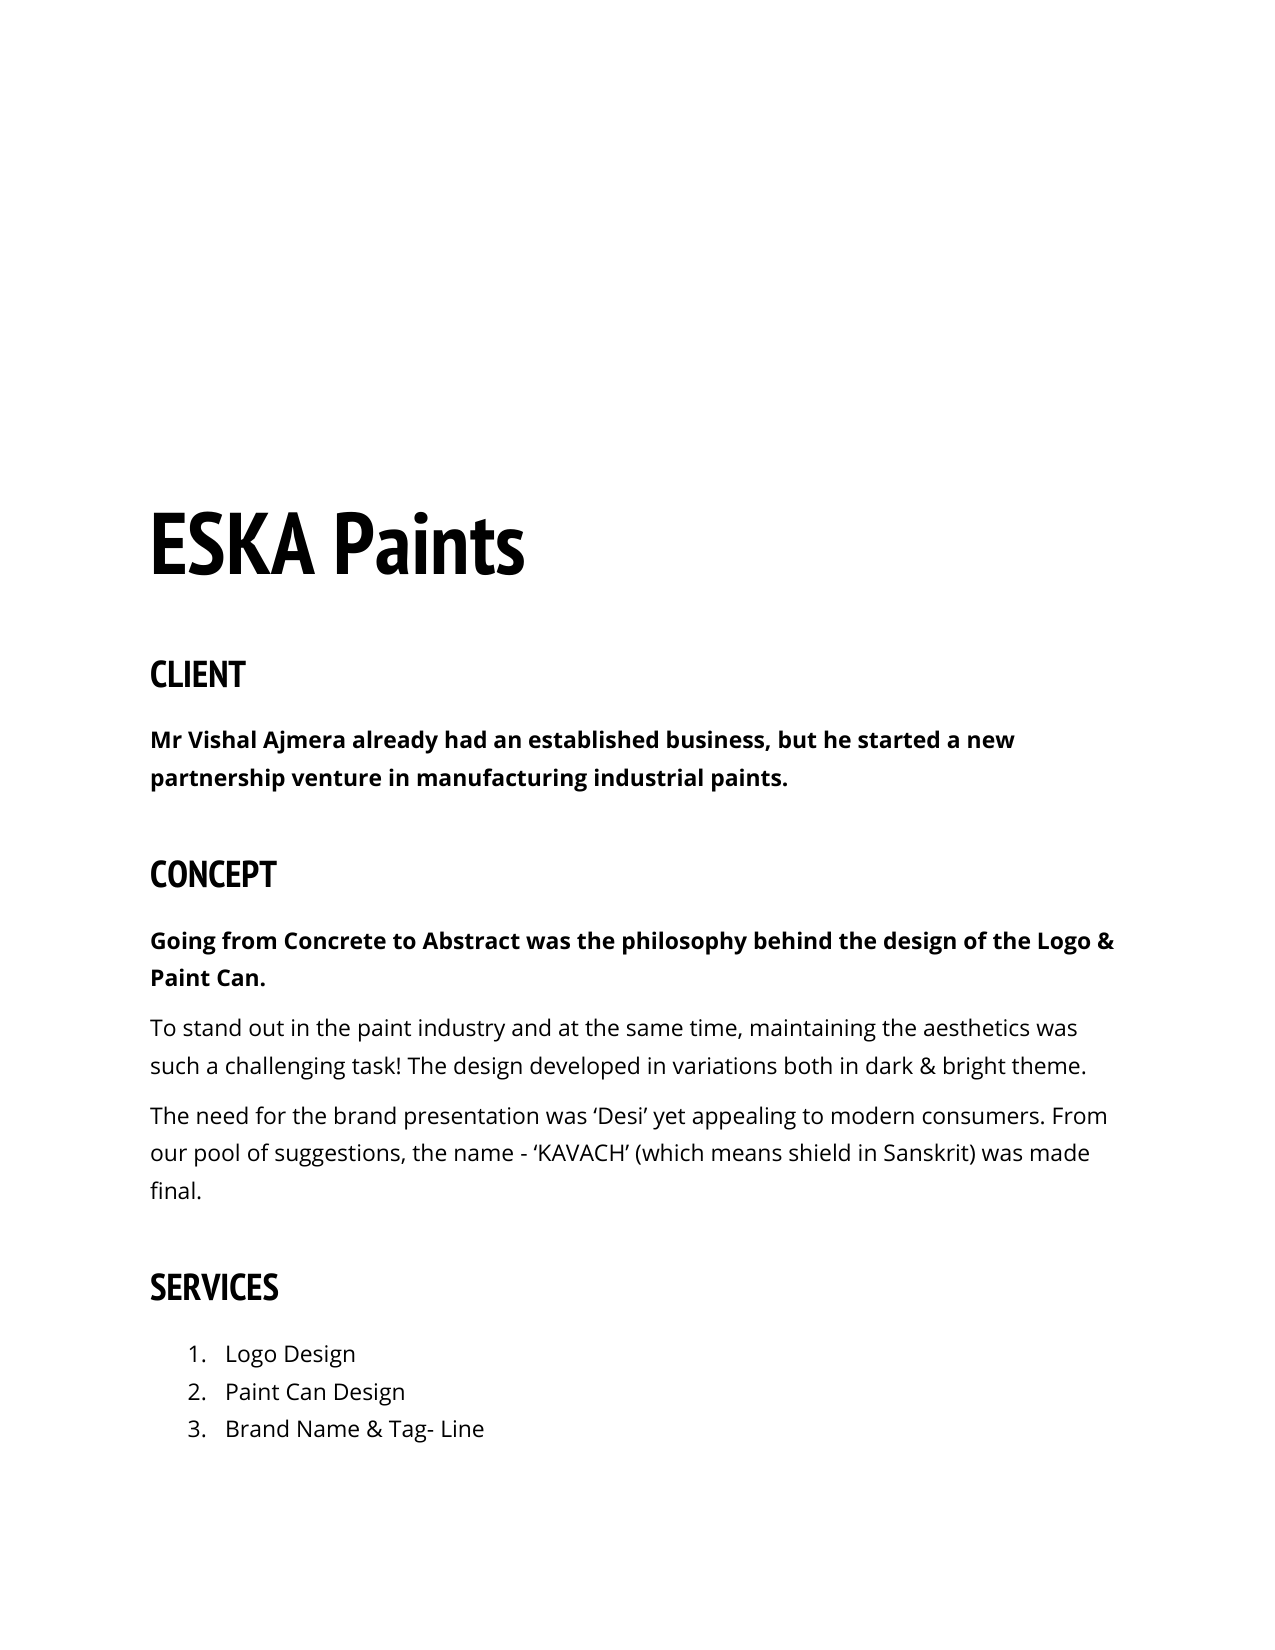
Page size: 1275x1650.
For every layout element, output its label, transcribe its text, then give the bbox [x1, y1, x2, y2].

text The need for the brand presentation was ‘Desi’ yet appealing to modern consumers. From our pool of suggestions, the name - ‘KAVACH’ (which means shield in Sanskrit) was made final. [150, 1100, 1125, 1206]
list Brand Name & Tag- Line [187, 1413, 1125, 1444]
text Mr Vishal Ajmera already had an established business, but he started a new partnership venture in manufacturing industrial paints. [150, 724, 1125, 793]
subtitle CLIENT [150, 649, 1125, 697]
list Logo Design [187, 1338, 1125, 1369]
text To stand out in the paint industry and at the same time, maintaining the aesthetics was such a challenging task! The design developed in variations both in dark & bright theme. [150, 1012, 1125, 1081]
title ESKA Paints [150, 486, 1125, 599]
subtitle CONCEPT [150, 849, 1125, 898]
list Paint Can Design [187, 1375, 1125, 1407]
text Going from Concrete to Abstract was the philosophy behind the design of the Logo & Paint Can. [150, 925, 1125, 994]
subtitle SERVICES [150, 1262, 1125, 1311]
